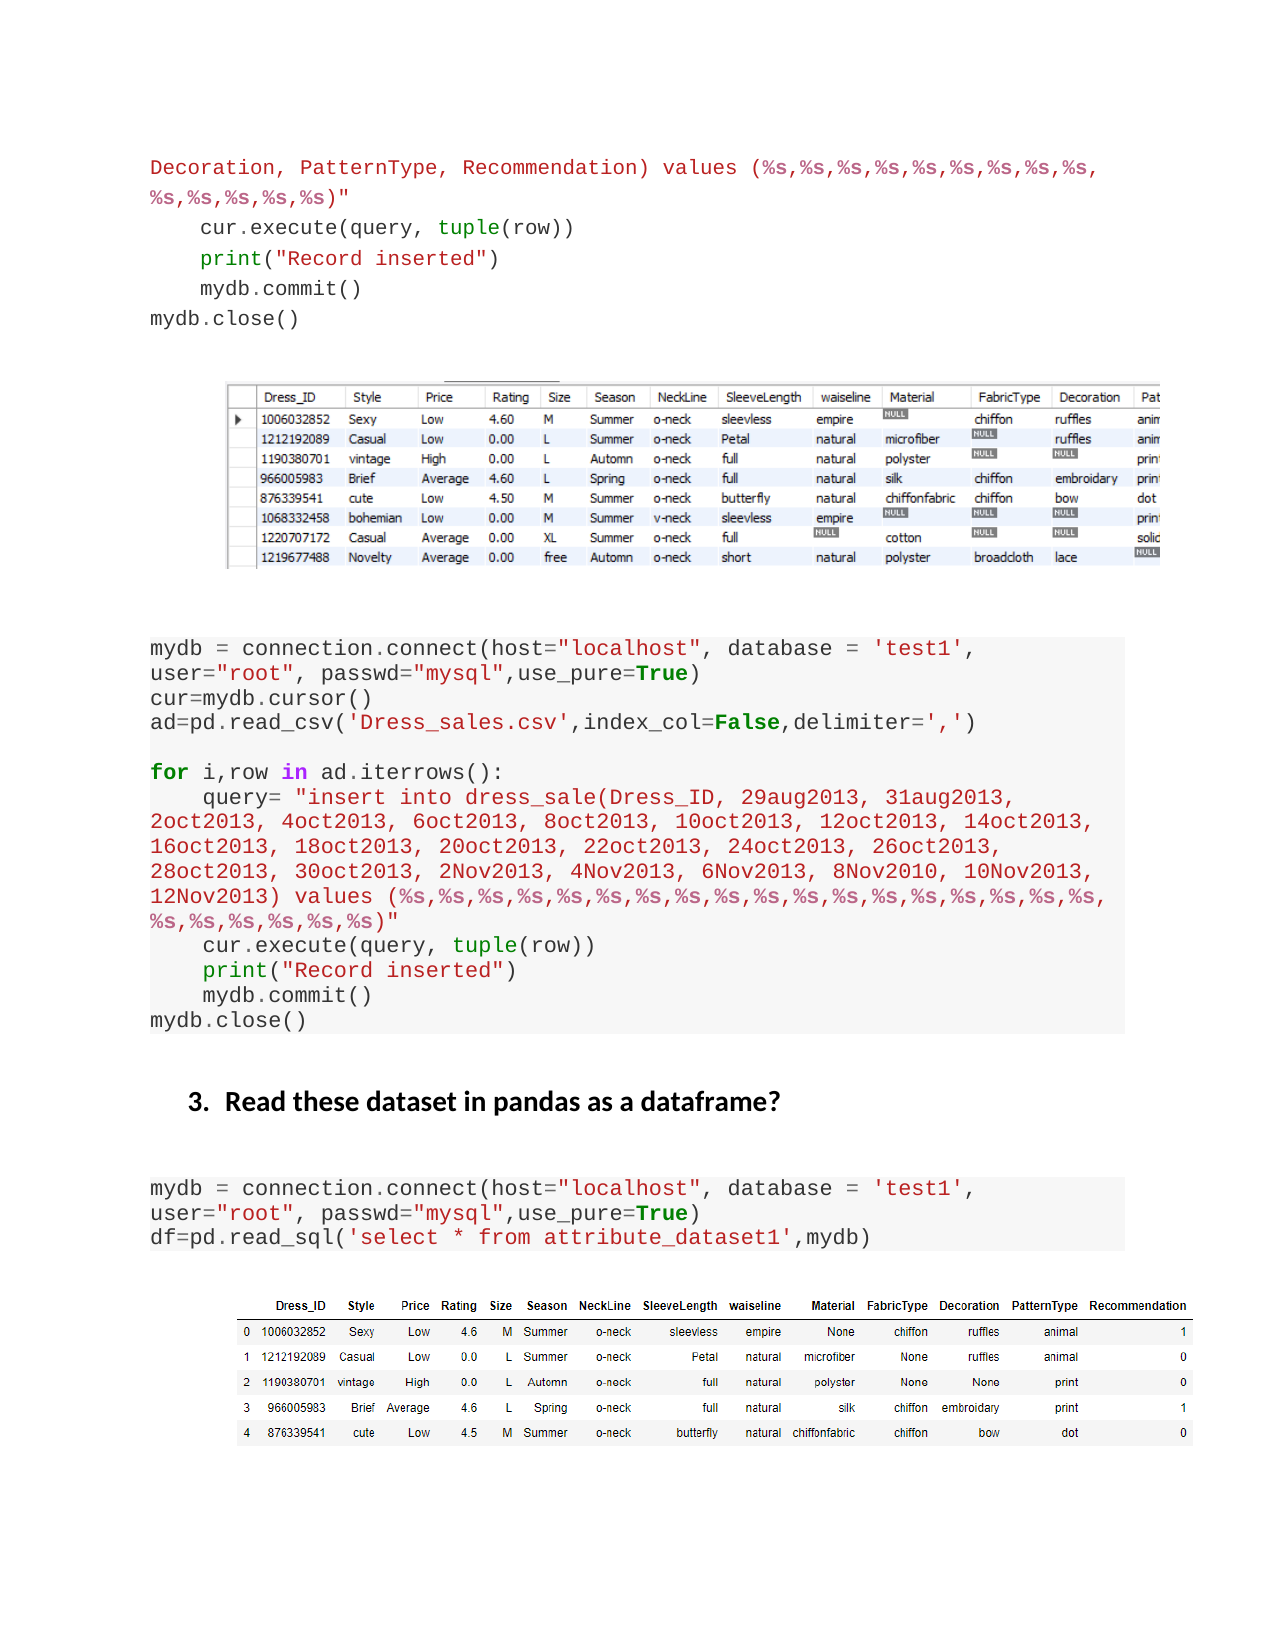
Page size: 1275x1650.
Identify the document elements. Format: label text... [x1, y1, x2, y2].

text mydb.close() [150, 302, 1125, 332]
picture [225, 381, 1160, 569]
text mydb.commit() [150, 271, 1125, 302]
text cur.execute(query, tuple(row)) [150, 211, 1125, 241]
text cur=mydb.cursor() [150, 687, 1125, 712]
text cur.execute(query, tuple(row)) [150, 935, 1125, 959]
text mydb = connection.connect(host="localhost", database = 'test1', user="root", passwd="mysql",use_pure=True) [150, 1177, 1125, 1227]
text for i,row in ad.iterrows(): [150, 761, 1125, 786]
list Read these dataset in pandas as a dataframe? [187, 1083, 1125, 1119]
picture [225, 1289, 1199, 1447]
text print("Record inserted") [150, 241, 1125, 271]
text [150, 150, 1125, 211]
text print("Record inserted") [150, 959, 1125, 984]
text mydb.commit() [150, 984, 1125, 1009]
text mydb = connection.connect(host="localhost", database = 'test1', user="root", passwd="mysql",use_pure=True) [150, 637, 1125, 687]
text df=pd.read_sql('select * from attribute_dataset1',mydb) [150, 1227, 1125, 1251]
text mydb.close() [150, 1009, 1125, 1034]
text ad=pd.read_csv('Dress_sales.csv',index_col=False,delimiter=',') [150, 712, 1125, 736]
text query= "insert into dress_sale(Dress_ID, 29aug2013, 31aug2013, 2oct2013, 4oct2013, 6oct2013, 8oct2013, 10oct2013, 12oct2013, 14oct2013, 16oct2013, 18oct2013, 20oct2013, 22oct2013, 24oct2013, 26oct2013, 28oct2013, 30oct2013, 2Nov2013, 4Nov2013, 6Nov2013, 8Nov2010, 10Nov2013, 12Nov2013) values (%s,%s,%s,%s,%s,%s,%s,%s,%s,%s,%s,%s,%s,%s,%s,%s,%s,%s,%s,%s,%s,%s,%s,%s)" [150, 786, 1125, 935]
